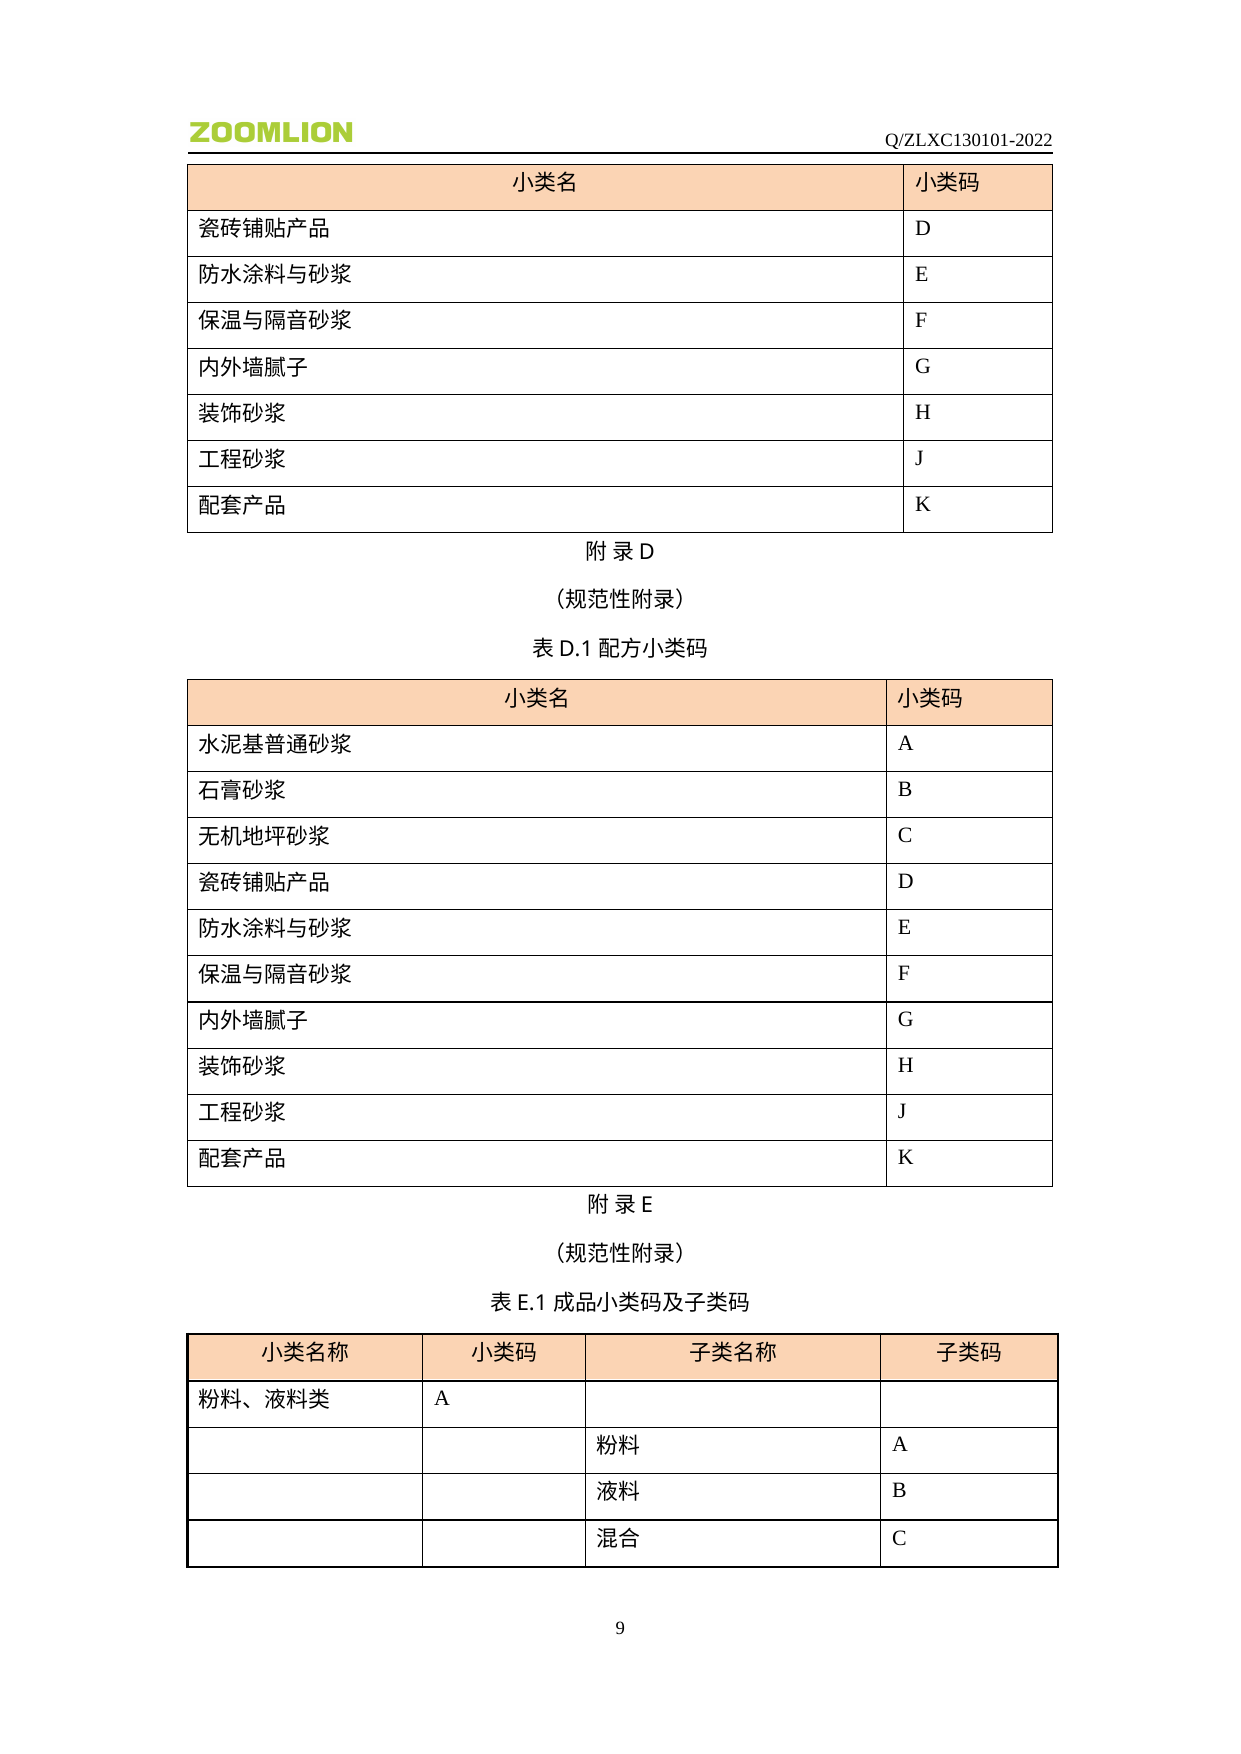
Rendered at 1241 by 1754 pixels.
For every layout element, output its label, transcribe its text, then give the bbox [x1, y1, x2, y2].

table_header 小类名称 [189, 1335, 422, 1379]
table_cell B [887, 772, 1052, 817]
table_cell H [887, 1049, 1052, 1093]
table_cell 保温与隔音砂浆 [188, 956, 886, 1001]
table_cell 无机地坪砂浆 [188, 818, 886, 863]
table_header 小类名 [188, 165, 903, 210]
table_cell 装饰砂浆 [188, 395, 903, 440]
table_cell 粉料、液料类 [189, 1382, 422, 1427]
table_cell [423, 1428, 585, 1473]
table_cell 防水涂料与砂浆 [188, 910, 886, 955]
table_cell G [887, 1003, 1052, 1047]
table_cell A [887, 726, 1052, 771]
table_cell 水泥基普通砂浆 [188, 726, 886, 771]
table_cell 瓷砖铺贴产品 [188, 864, 886, 909]
table_header 小类码 [904, 165, 1052, 210]
table_header 小类名 [188, 680, 886, 725]
table_cell F [904, 303, 1052, 348]
table_cell J [904, 441, 1052, 486]
table_cell C [887, 818, 1052, 863]
table_cell F [887, 956, 1052, 1001]
table_cell 石膏砂浆 [188, 772, 886, 817]
table_cell 工程砂浆 [188, 441, 903, 486]
table_cell E [887, 910, 1052, 955]
table_cell 内外墙腻子 [188, 1003, 886, 1047]
table_cell A [881, 1428, 1057, 1473]
table_cell [423, 1521, 585, 1566]
table_cell 防水涂料与砂浆 [188, 257, 903, 302]
table_cell 配套产品 [188, 487, 903, 532]
table_cell [189, 1428, 422, 1473]
table_cell 工程砂浆 [188, 1095, 886, 1139]
table_cell K [887, 1141, 1052, 1186]
list 附 录E （规范性附录） 表E.1 成品小类码及子类码 [187, 1187, 1053, 1317]
list 附 录D （规范性附录） 表D.1 配方小类码 [187, 533, 1053, 663]
table_cell 装饰砂浆 [188, 1049, 886, 1093]
table_header 小类码 [887, 680, 1052, 725]
table_header 子类名称 [586, 1335, 880, 1379]
table_cell A [423, 1382, 585, 1427]
table_header 小类码 [423, 1335, 585, 1379]
table_cell 内外墙腻子 [188, 349, 903, 394]
table_cell 粉料 [586, 1428, 880, 1473]
table_cell [189, 1521, 422, 1566]
table_cell 瓷砖铺贴产品 [188, 211, 903, 256]
table_cell C [881, 1521, 1057, 1566]
table_cell 混合 [586, 1521, 880, 1566]
table_cell J [887, 1095, 1052, 1139]
table_cell H [904, 395, 1052, 440]
table_cell [586, 1382, 880, 1427]
table_cell 液料 [586, 1474, 880, 1519]
table_header 子类码 [881, 1335, 1057, 1379]
table_cell 配套产品 [188, 1141, 886, 1186]
table_cell B [881, 1474, 1057, 1519]
table_cell [189, 1474, 422, 1519]
picture [187, 118, 357, 147]
table_cell 保温与隔音砂浆 [188, 303, 903, 348]
table_cell [423, 1474, 585, 1519]
table_cell G [904, 349, 1052, 394]
table_cell [881, 1382, 1057, 1427]
table_cell E [904, 257, 1052, 302]
table_cell K [904, 487, 1052, 532]
table_cell D [887, 864, 1052, 909]
table_cell D [904, 211, 1052, 256]
